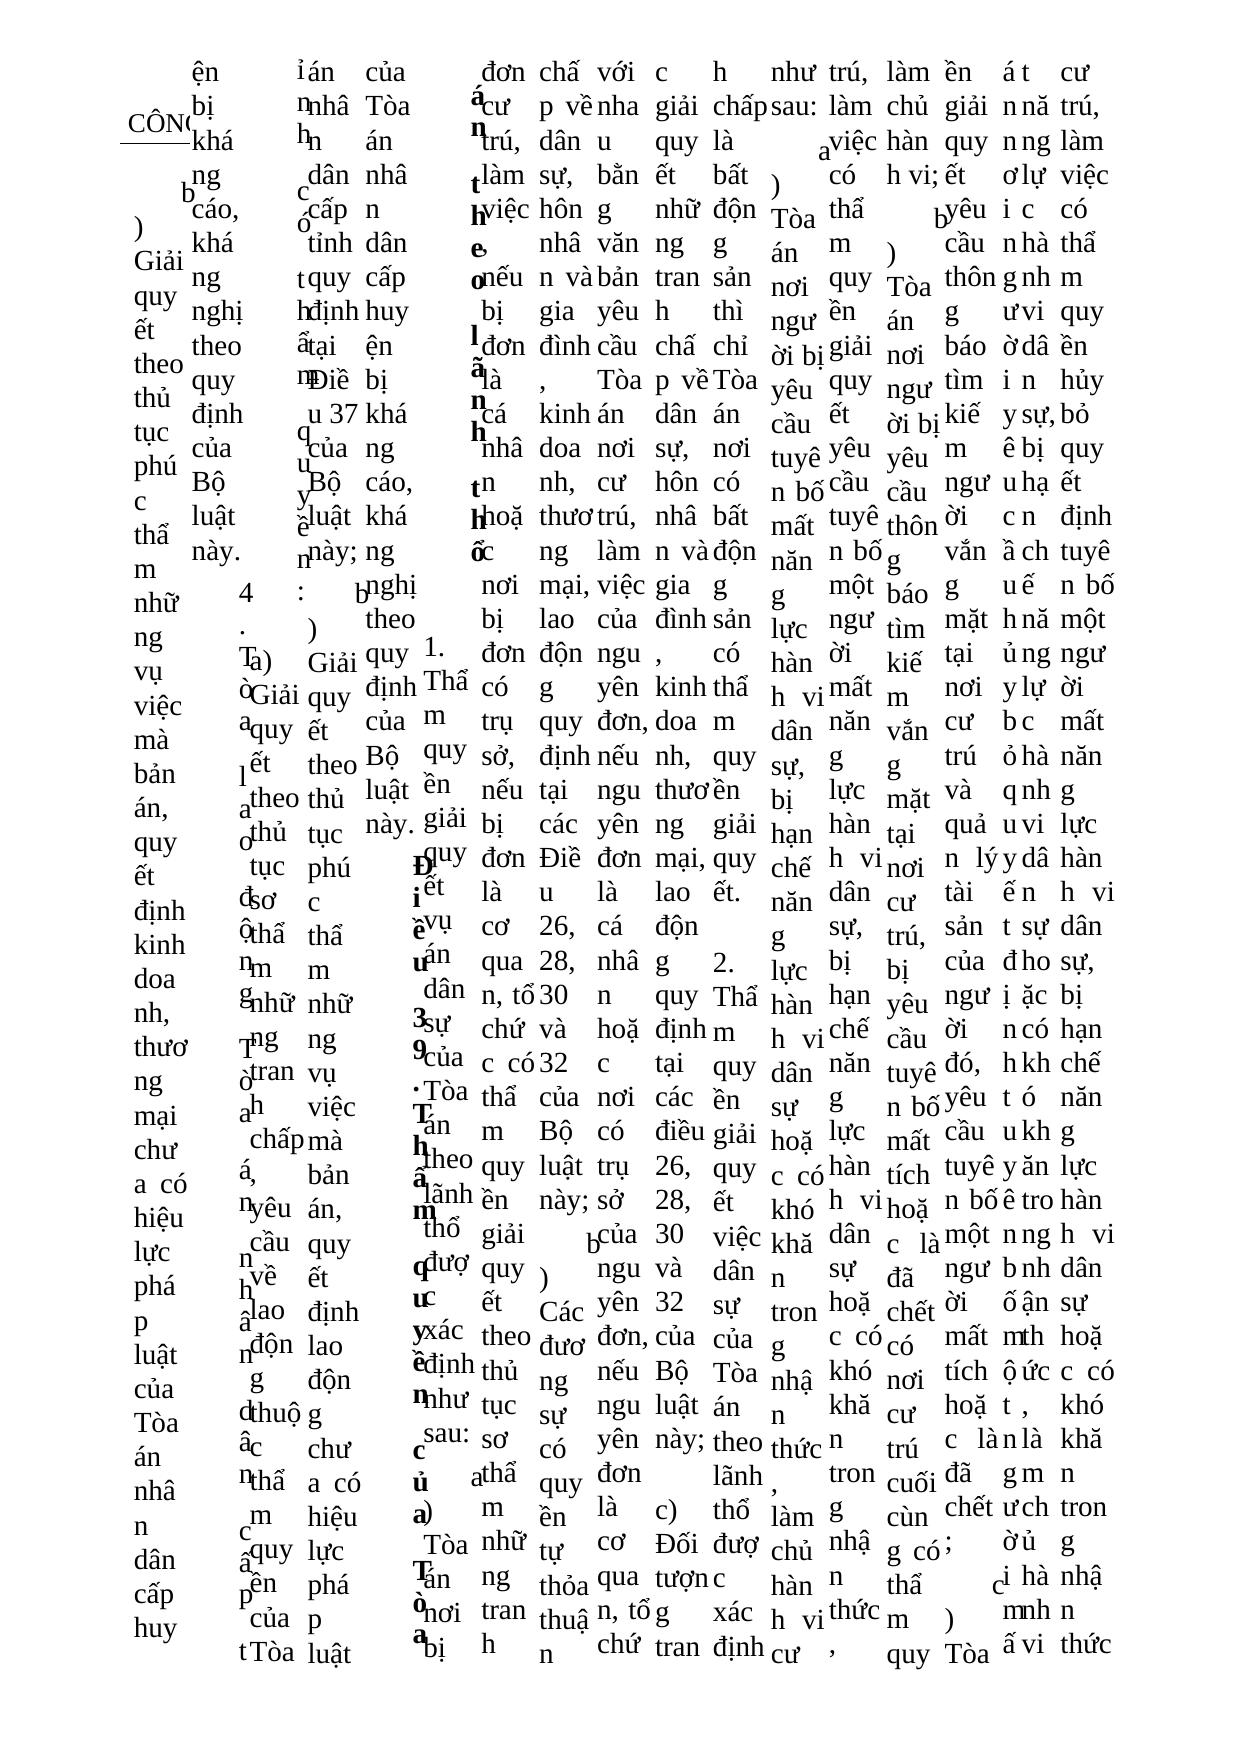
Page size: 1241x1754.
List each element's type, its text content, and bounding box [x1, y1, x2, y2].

text b) Giải quyết theo thủ tục phúc thẩm những vụ việc mà bản án, quyết định lao động chưa có hiệu lực pháp luật của Tòa án nhân dân cấp huyện bị kháng cáo, kháng nghị theo quy định của Bộ luật này. [307, 577, 361, 1669]
text a) Tòa án nơi người bị yêu cầu tuyên bố mất năng lực hành vi dân sự, bị hạn chế năng lực hành vi dân sự hoặc có khó khăn trong nhận thức, làm chủ hành vi cư trú, làm việc có thẩm quyền giải quyết yêu cầu tuyên bố một người mất năng lực hành vi dân sự, bị hạn chế năng lực hành vi dân sự hoặc có khó khăn trong nhận thức, làm chủ hành vi; [771, 133, 824, 1669]
text a) Tòa án nơi người bị yêu cầu tuyên bố mất năng lực hành vi dân sự, bị hạn chế năng lực hành vi dân sự hoặc có khó khăn trong nhận thức, làm chủ hành vi cư trú, làm việc có thẩm quyền giải quyết yêu cầu tuyên bố một người mất năng lực hành vi dân sự, bị hạn chế năng lực hành vi dân sự hoặc có khó khăn trong nhận thức, làm chủ hành vi; [828, 54, 882, 1659]
text b) Các đương sự có quyền tự thỏa thuận với nhau bằng văn bản yêu cầu Tòa án nơi cư trú, làm việc của nguyên đơn, nếu nguyên đơn là cá nhân hoặc nơi có trụ sở của nguyên đơn, nếu nguyên đơn là cơ quan, tổ chức giải quyết những tranh chấp về dân sự, hôn nhân và gia đình, kinh doanh, thương mại, lao động quy định tại các điều 26, 28, 30 và 32 của Bộ luật này; [597, 54, 651, 1659]
text b) Tòa án nơi người bị yêu cầu thông báo tìm kiếm vắng mặt tại nơi cư trú, bị yêu cầu tuyên bố mất tích hoặc là đã chết có nơi cư trú cuối cùng có thẩm quyền giải quyết yêu cầu thông báo tìm kiếm người vắng mặt tại nơi cư trú và quản lý tài sản của người đó, yêu cầu tuyên bố một người mất tích hoặc là đã chết; [944, 54, 998, 1557]
text a) Tòa án nơi bị đơn cư trú, làm việc, nếu bị đơn là cá nhân hoặc nơi bị đơn có trụ sở, nếu bị đơn là cơ quan, tổ chức có thẩm quyền giải quyết theo thủ tục sơ thẩm những tranh chấp về dân sự, hôn nhân và gia đình, kinh doanh, thương mại, lao động quy định tại các Điều 26, 28, 30 và 32 của Bộ luật này; [539, 54, 593, 1215]
text 1. Thẩm quyền giải quyết vụ án dân sự của Tòa án theo lãnh thổ được xác định như sau: [423, 602, 479, 1448]
text a) Giải quyết theo thủ tục sơ thẩm những tranh chấp, yêu cầu về lao động thuộc thẩm quyền của Tòa án nhân dân cấp tỉnh quy định tại Điều 37 của Bộ luật này; [307, 54, 363, 566]
text b) Giải quyết theo thủ tục phúc thẩm những vụ việc mà bản án, quyết định lao động chưa có hiệu lực pháp luật của Tòa án nhân dân cấp huyện bị kháng cáo, kháng nghị theo quy định của Bộ luật này. [365, 54, 419, 839]
text 2. Thẩm quyền giải quyết việc dân sự của Tòa án theo lãnh thổ được xác định như sau: [713, 918, 769, 1662]
table_header CÔNG BÁO/Số 1251 + 1252/Ngày 29-12-2015 [120, 109, 190, 143]
text b) Các đương sự có quyền tự thỏa thuận với nhau bằng văn bản yêu cầu Tòa án nơi cư trú, làm việc của nguyên đơn, nếu nguyên đơn là cá nhân hoặc nơi có trụ sở của nguyên đơn, nếu nguyên đơn là cơ quan, tổ chức giải quyết những tranh chấp về dân sự, hôn nhân và gia đình, kinh doanh, thương mại, lao động quy định tại các điều 26, 28, 30 và 32 của Bộ luật này; [655, 54, 709, 1454]
text c) Đối tượng tranh chấp là bất động sản thì chỉ Tòa án nơi có bất động sản có thẩm quyền giải quyết. [713, 54, 769, 908]
text c) Đối tượng tranh chấp là bất động sản thì chỉ Tòa án nơi có bất động sản có thẩm quyền giải quyết. [655, 1465, 711, 1662]
text b) Tòa án nơi người bị yêu cầu thông báo tìm kiếm vắng mặt tại nơi cư trú, bị yêu cầu tuyên bố mất tích hoặc là đã chết có nơi cư trú cuối cùng có thẩm quyền giải quyết yêu cầu thông báo tìm kiếm người vắng mặt tại nơi cư trú và quản lý tài sản của người đó, yêu cầu tuyên bố một người mất tích hoặc là đã chết; [886, 201, 940, 1669]
text a) Giải quyết theo thủ tục sơ thẩm những tranh chấp, yêu cầu về lao động thuộc thẩm quyền của Tòa án nhân dân cấp tỉnh quy định tại Điều 37 của Bộ luật này; [249, 616, 305, 1667]
text b) Giải quyết theo thủ tục phúc thẩm những vụ việc mà bản án, quyết định kinh doanh, thương mại chưa có hiệu lực pháp luật của Tòa án nhân dân cấp huyện bị kháng cáo, kháng nghị theo quy định của Bộ luật này. [133, 175, 187, 1644]
text b) Các đương sự có quyền tự thỏa thuận với nhau bằng văn bản yêu cầu Tòa án nơi cư trú, làm việc của nguyên đơn, nếu nguyên đơn là cá nhân hoặc nơi có trụ sở của nguyên đơn, nếu nguyên đơn là cơ quan, tổ chức giải quyết những tranh chấp về dân sự, hôn nhân và gia đình, kinh doanh, thương mại, lao động quy định tại các điều 26, 28, 30 và 32 của Bộ luật này; [539, 1226, 593, 1669]
text b) Giải quyết theo thủ tục phúc thẩm những vụ việc mà bản án, quyết định kinh doanh, thương mại chưa có hiệu lực pháp luật của Tòa án nhân dân cấp huyện bị kháng cáo, kháng nghị theo quy định của Bộ luật này. [191, 54, 245, 566]
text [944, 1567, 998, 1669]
text a) Tòa án nơi bị đơn cư trú, làm việc, nếu bị đơn là cá nhân hoặc nơi bị đơn có trụ sở, nếu bị đơn là cơ quan, tổ chức có thẩm quyền giải quyết theo thủ tục sơ thẩm những tranh chấp về dân sự, hôn nhân và gia đình, kinh doanh, thương mại, lao động quy định tại các Điều 26, 28, 30 và 32 của Bộ luật này; [481, 54, 535, 1659]
